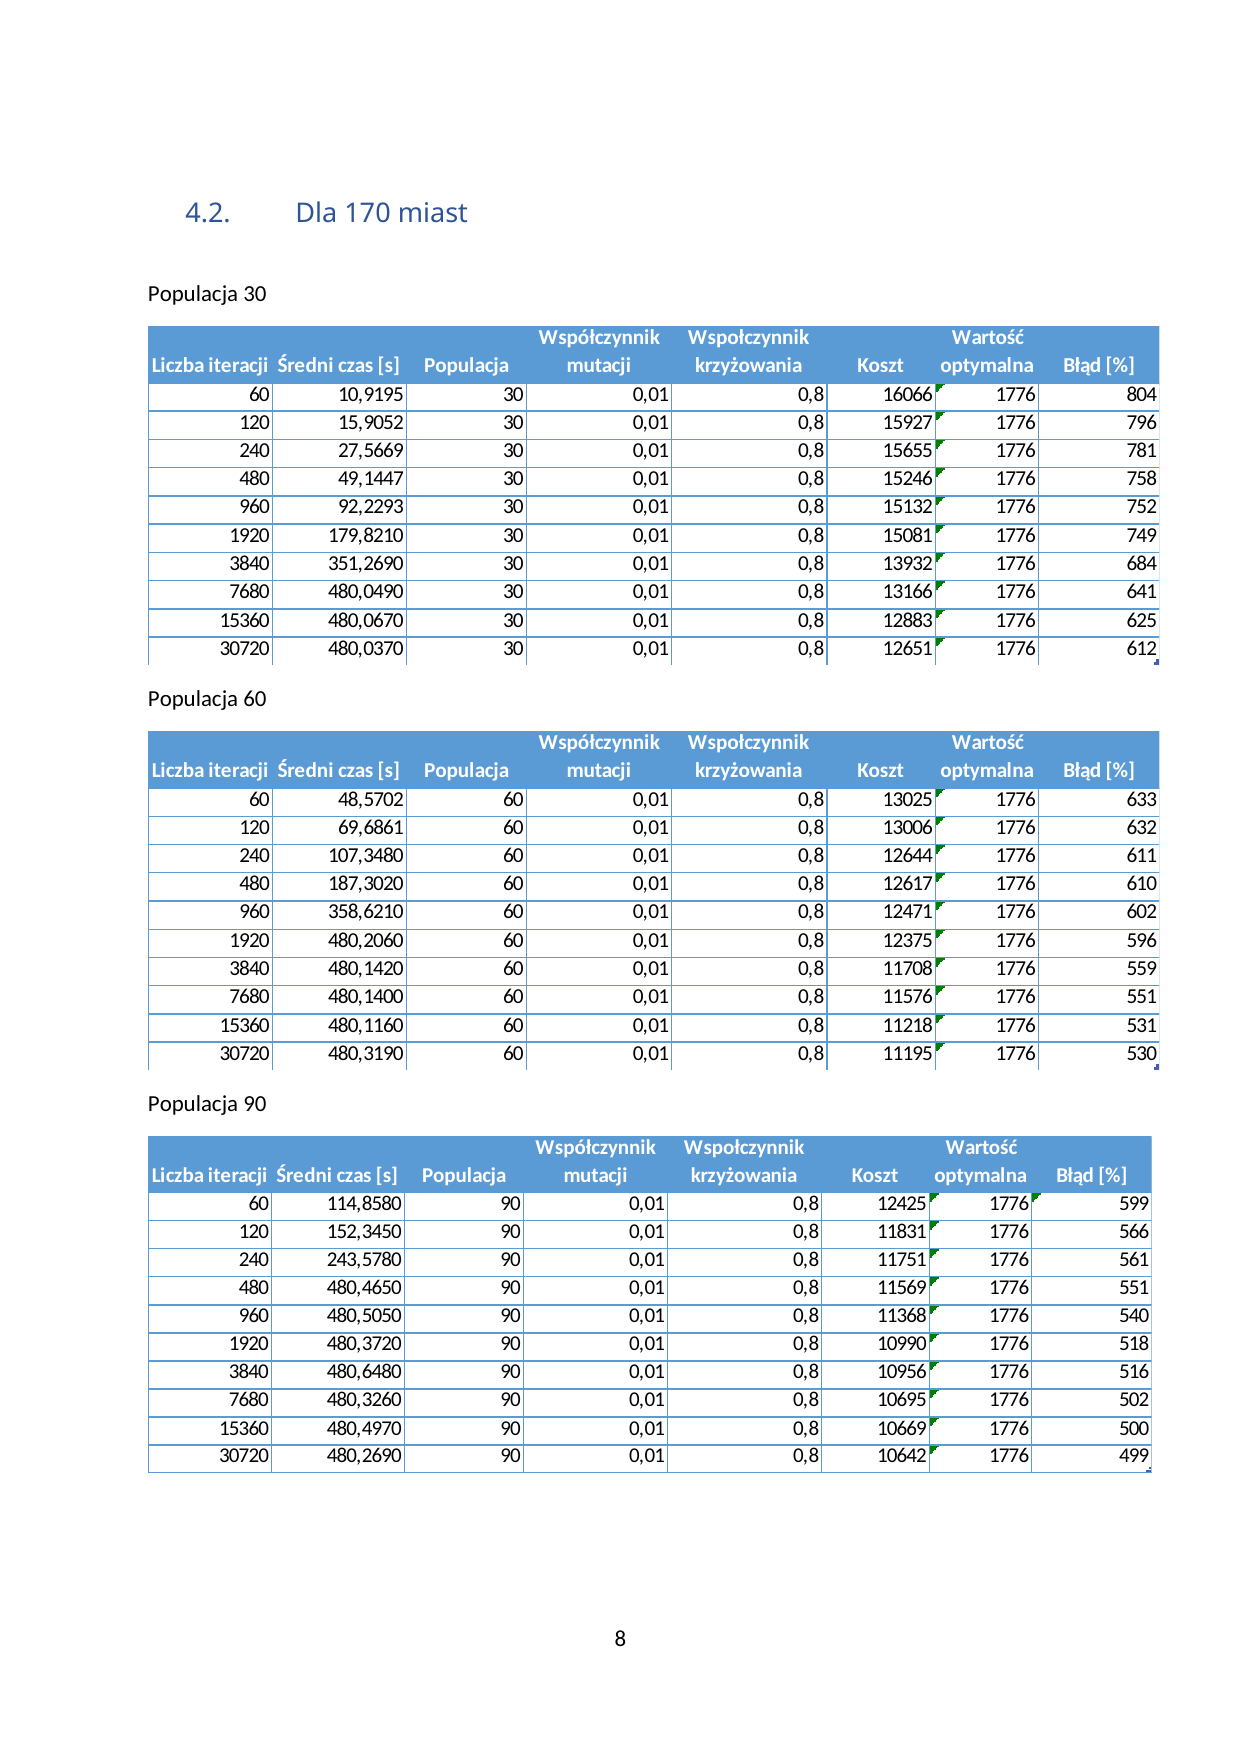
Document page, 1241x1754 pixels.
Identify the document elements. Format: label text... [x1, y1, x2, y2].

subtitle Dla 170 miast [185, 194, 1093, 231]
text Populacja 30 [148, 279, 1093, 307]
text Populacja 90 [148, 1089, 1093, 1118]
text Populacja 60 [148, 684, 1093, 712]
